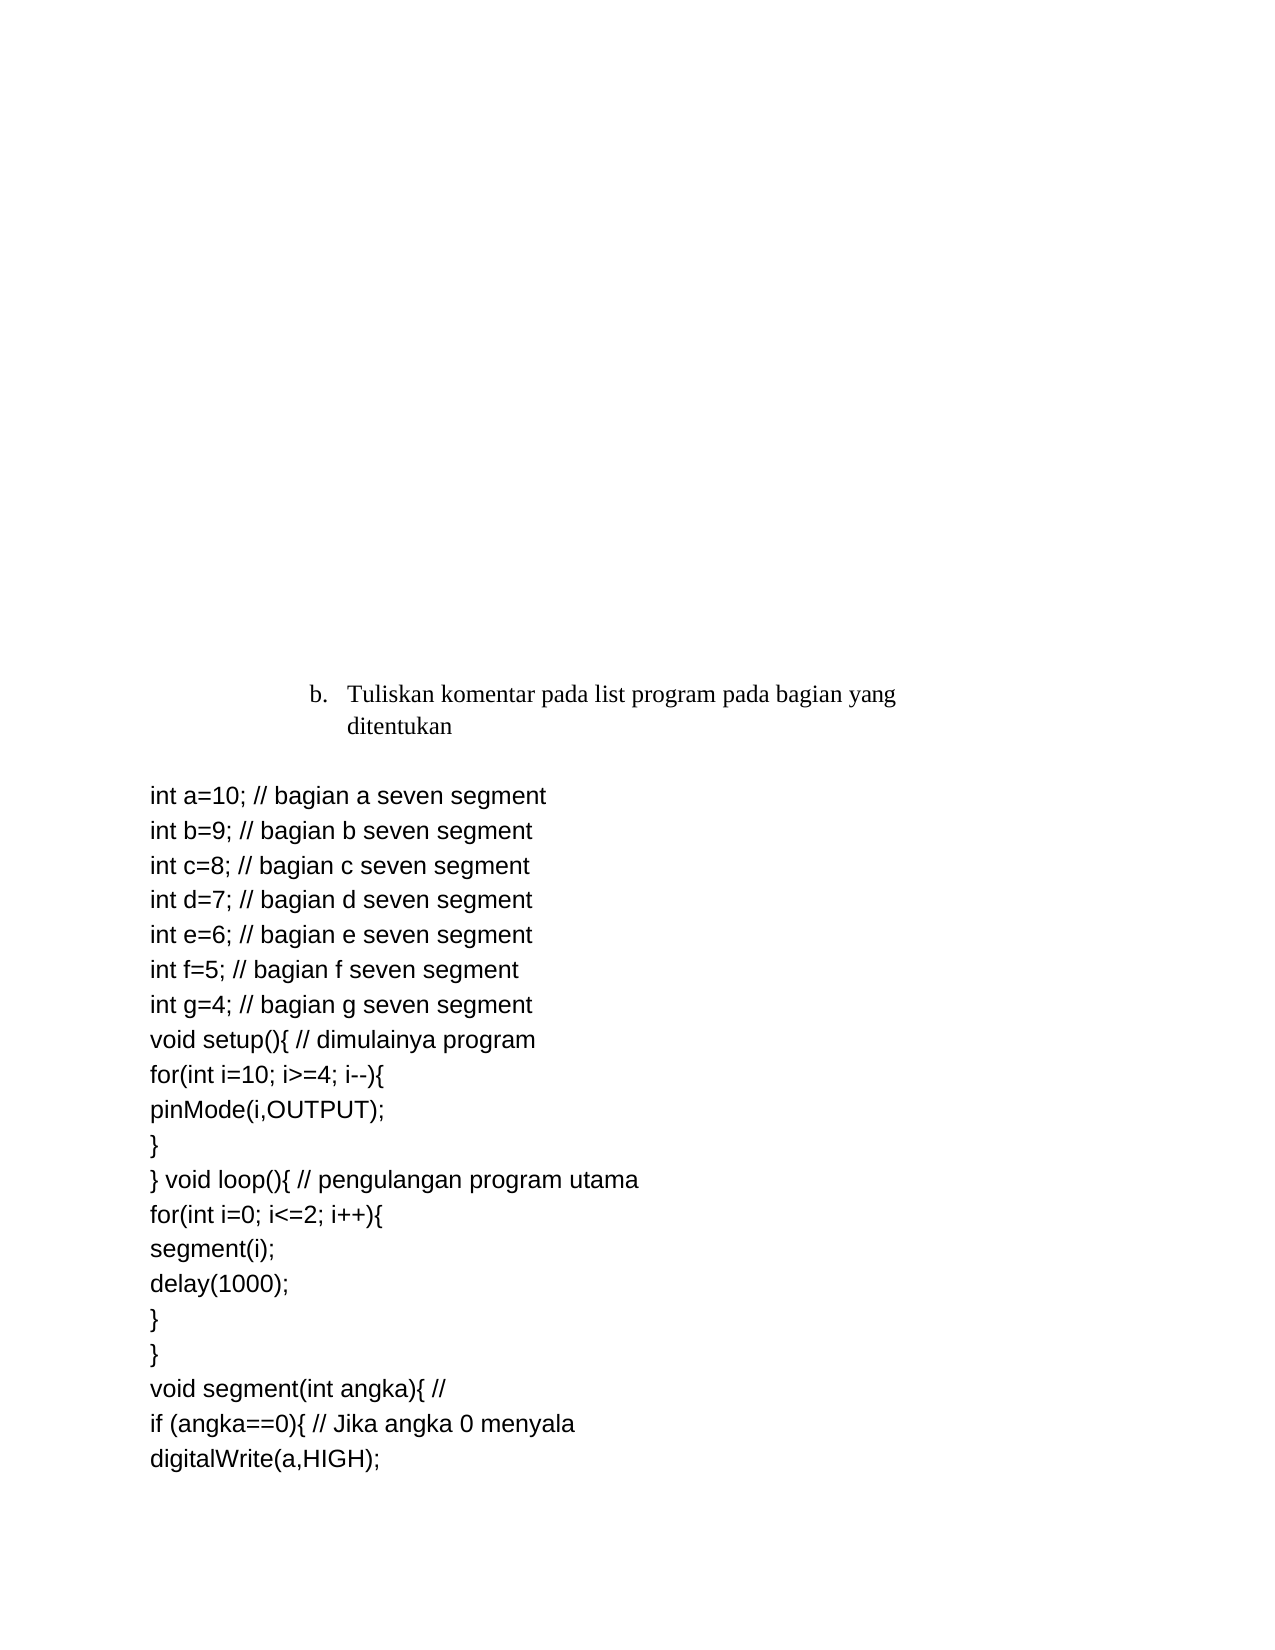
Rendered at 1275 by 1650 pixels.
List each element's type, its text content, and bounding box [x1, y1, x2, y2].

text } [150, 1130, 1098, 1158]
text pinMode(i,OUTPUT); [150, 1095, 1098, 1124]
text void segment(int angka){ // [150, 1374, 1098, 1403]
text int b=9; // bagian b seven segment [150, 816, 1098, 844]
text void setup(){ // dimulainya program [150, 1025, 1098, 1054]
text int f=5; // bagian f seven segment [150, 955, 1098, 984]
text int e=6; // bagian e seven segment [150, 920, 1098, 949]
text int d=7; // bagian d seven segment [150, 886, 1098, 914]
text int a=10; // bagian a seven segment [150, 781, 1098, 809]
text delay(1000); [150, 1269, 1098, 1298]
list Tuliskan komentar pada list program pada bagian yang ditentukan [309, 679, 968, 740]
text } void loop(){ // pengulangan program utama [150, 1165, 1098, 1193]
text for(int i=10; i>=4; i--){ [150, 1060, 1098, 1089]
text digitalWrite(a,HIGH); [150, 1444, 1098, 1473]
text int g=4; // bagian g seven segment [150, 990, 1098, 1019]
text } [150, 1339, 1098, 1368]
text } [150, 1304, 1098, 1333]
text for(int i=0; i<=2; i++){ [150, 1199, 1098, 1228]
text segment(i); [150, 1234, 1098, 1263]
text if (angka==0){ // Jika angka 0 menyala [150, 1409, 1098, 1438]
text int c=8; // bagian c seven segment [150, 851, 1098, 879]
